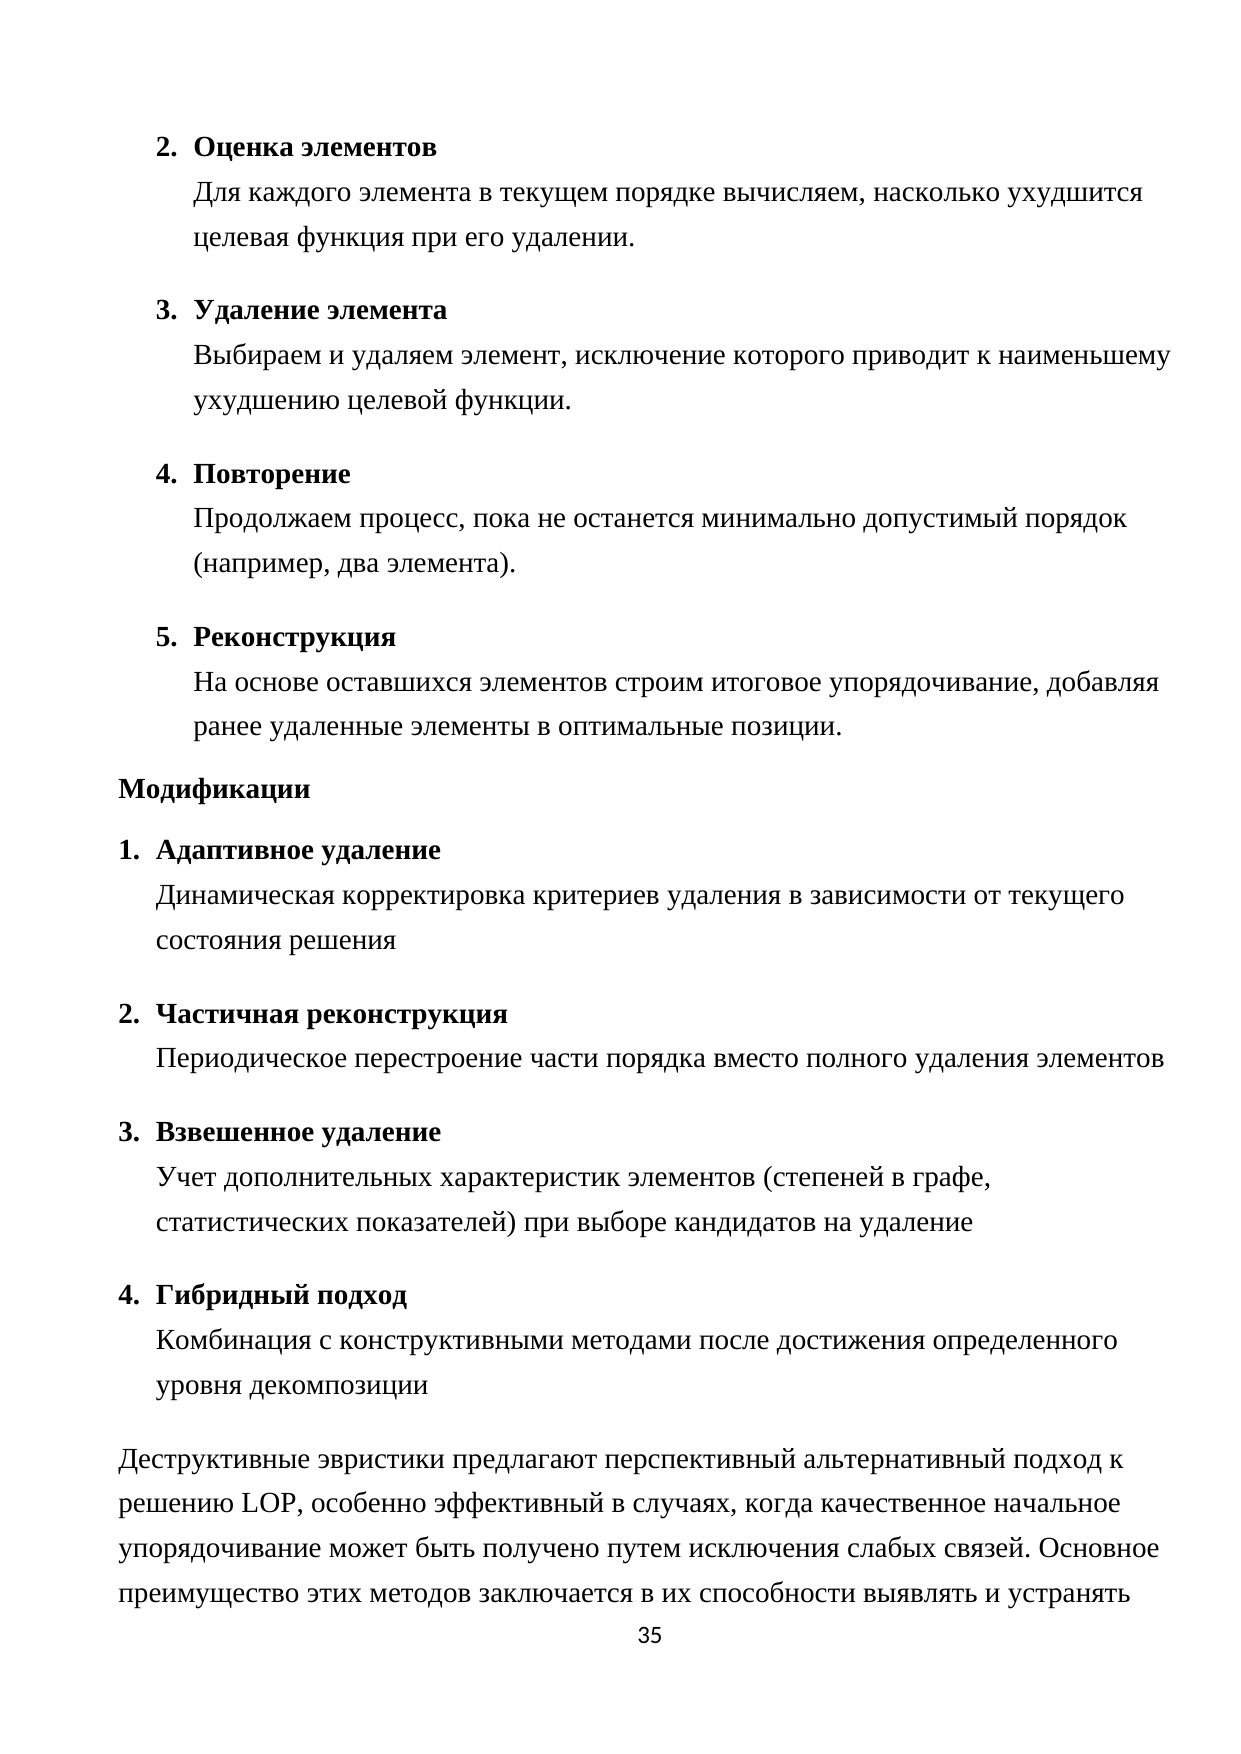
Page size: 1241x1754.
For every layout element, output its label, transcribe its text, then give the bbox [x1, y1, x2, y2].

list Повторение Продолжаем процесс, пока не останется минимально допустимый порядок (например, два элемента). [156, 444, 1181, 579]
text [118, 1429, 1181, 1608]
list Оценка элементов Для каждого элемента в текущем порядке вычисляем, насколько ухудшится целевая функция при его удалении. [156, 118, 1181, 252]
list Реконструкция На основе оставшихся элементов строим итоговое упорядочивание, добавляя ранее удаленные элементы в оптимальные позиции. [156, 608, 1181, 742]
list Адаптивное удаление Динамическая корректировка критериев удаления в зависимости от текущего состояния решения [118, 821, 1181, 955]
text Модификации [118, 771, 1181, 804]
list Удаление элемента Выбираем и удаляем элемент, исключение которого приводит к наименьшему ухудшению целевой функции. [156, 281, 1181, 415]
list Гибридный подход Комбинация с конструктивными методами после достижения определенного уровня декомпозиции [118, 1266, 1181, 1400]
list Взвешенное удаление Учет дополнительных характеристик элементов (степеней в графе, статистических показателей) при выборе кандидатов на удаление [118, 1103, 1181, 1237]
list Частичная реконструкция Периодическое перестроение части порядка вместо полного удаления элементов [118, 984, 1181, 1074]
